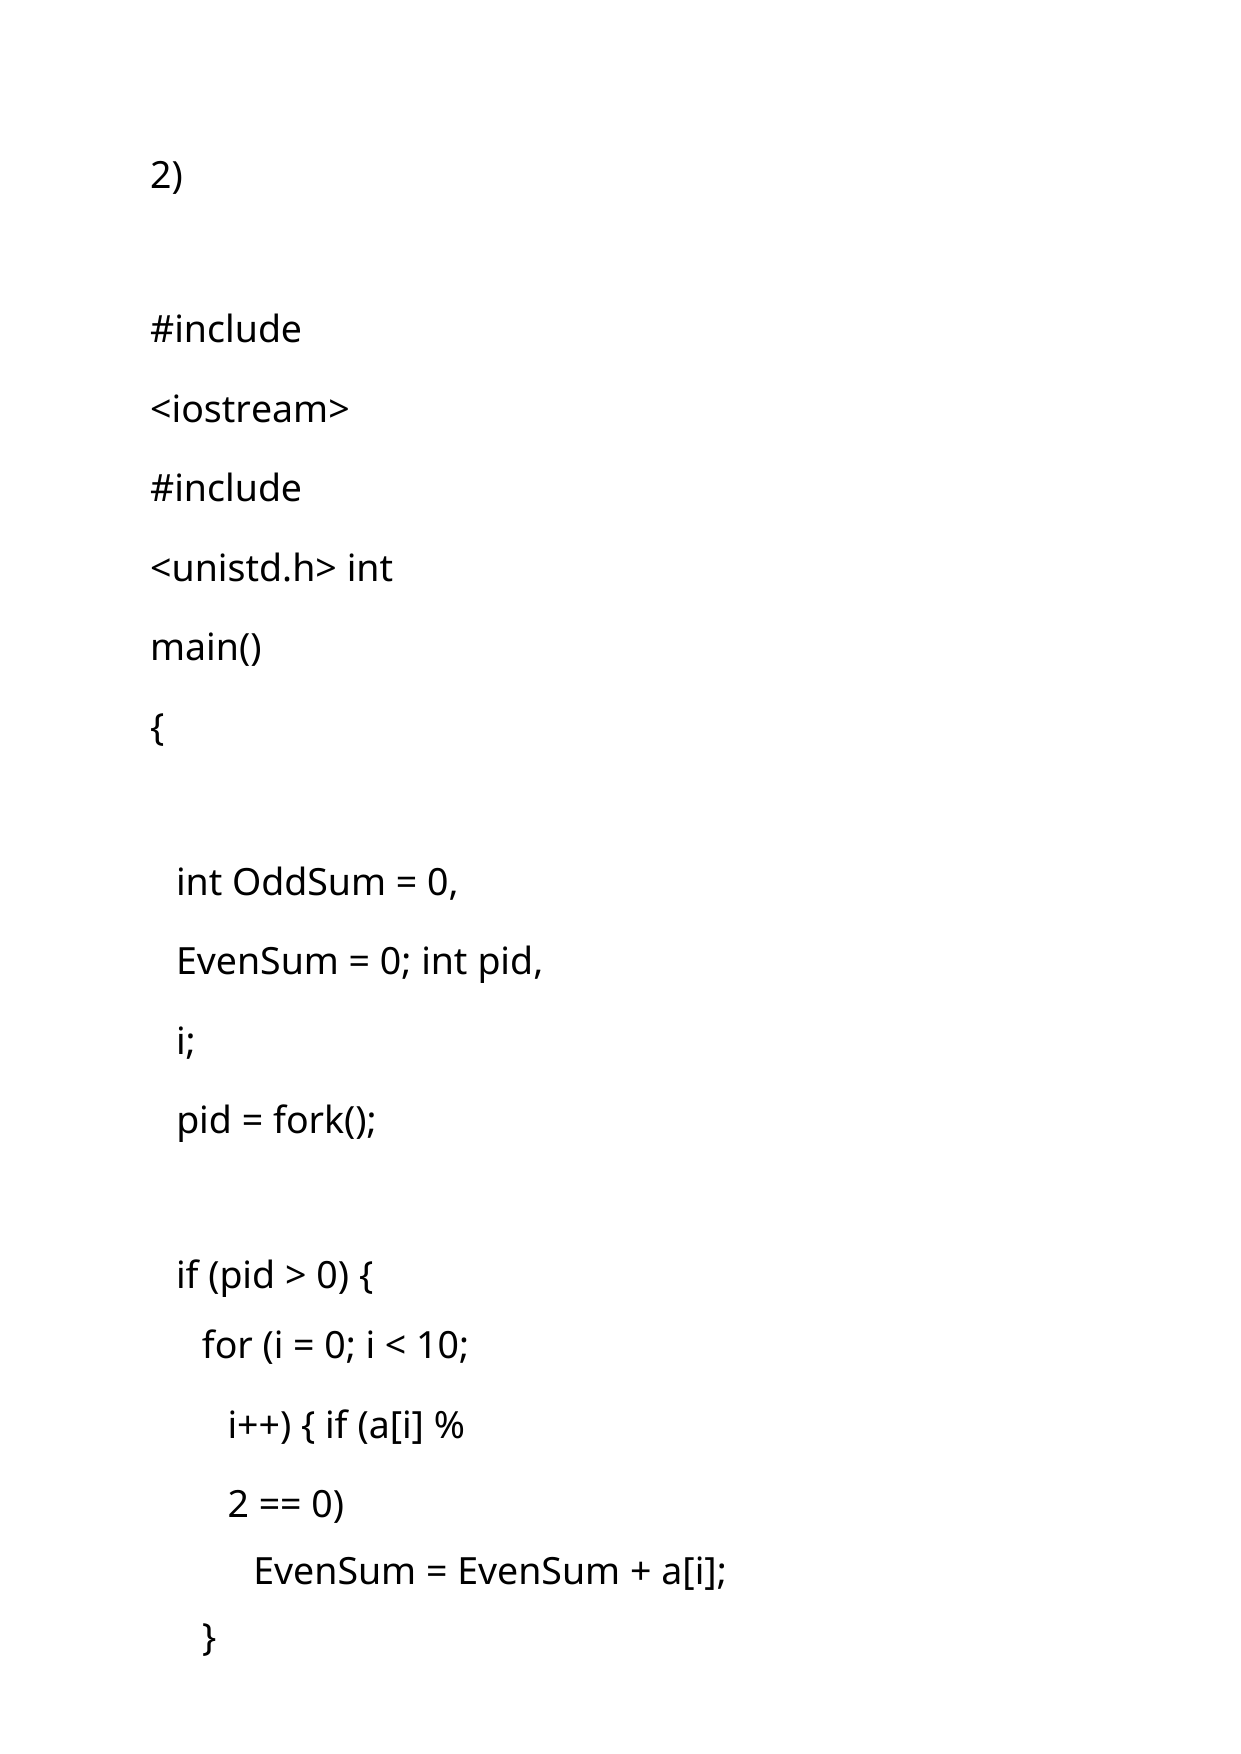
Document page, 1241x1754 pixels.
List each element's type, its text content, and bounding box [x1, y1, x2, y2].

text if (pid > 0) { [176, 1248, 1076, 1299]
text 2) [150, 148, 1076, 199]
text EvenSum = EvenSum + a[i]; [253, 1557, 1076, 1591]
text } [202, 1611, 1076, 1662]
text for (i = 0; i < 10; i++) { if (a[i] % 2 == 0) [202, 1318, 477, 1528]
text { [150, 701, 1076, 752]
text #include <iostream> #include <unistd.h> int main() [150, 302, 411, 672]
text int OddSum = 0, EvenSum = 0; int pid, i; [176, 855, 552, 1065]
text pid = fork(); [176, 1094, 1076, 1145]
